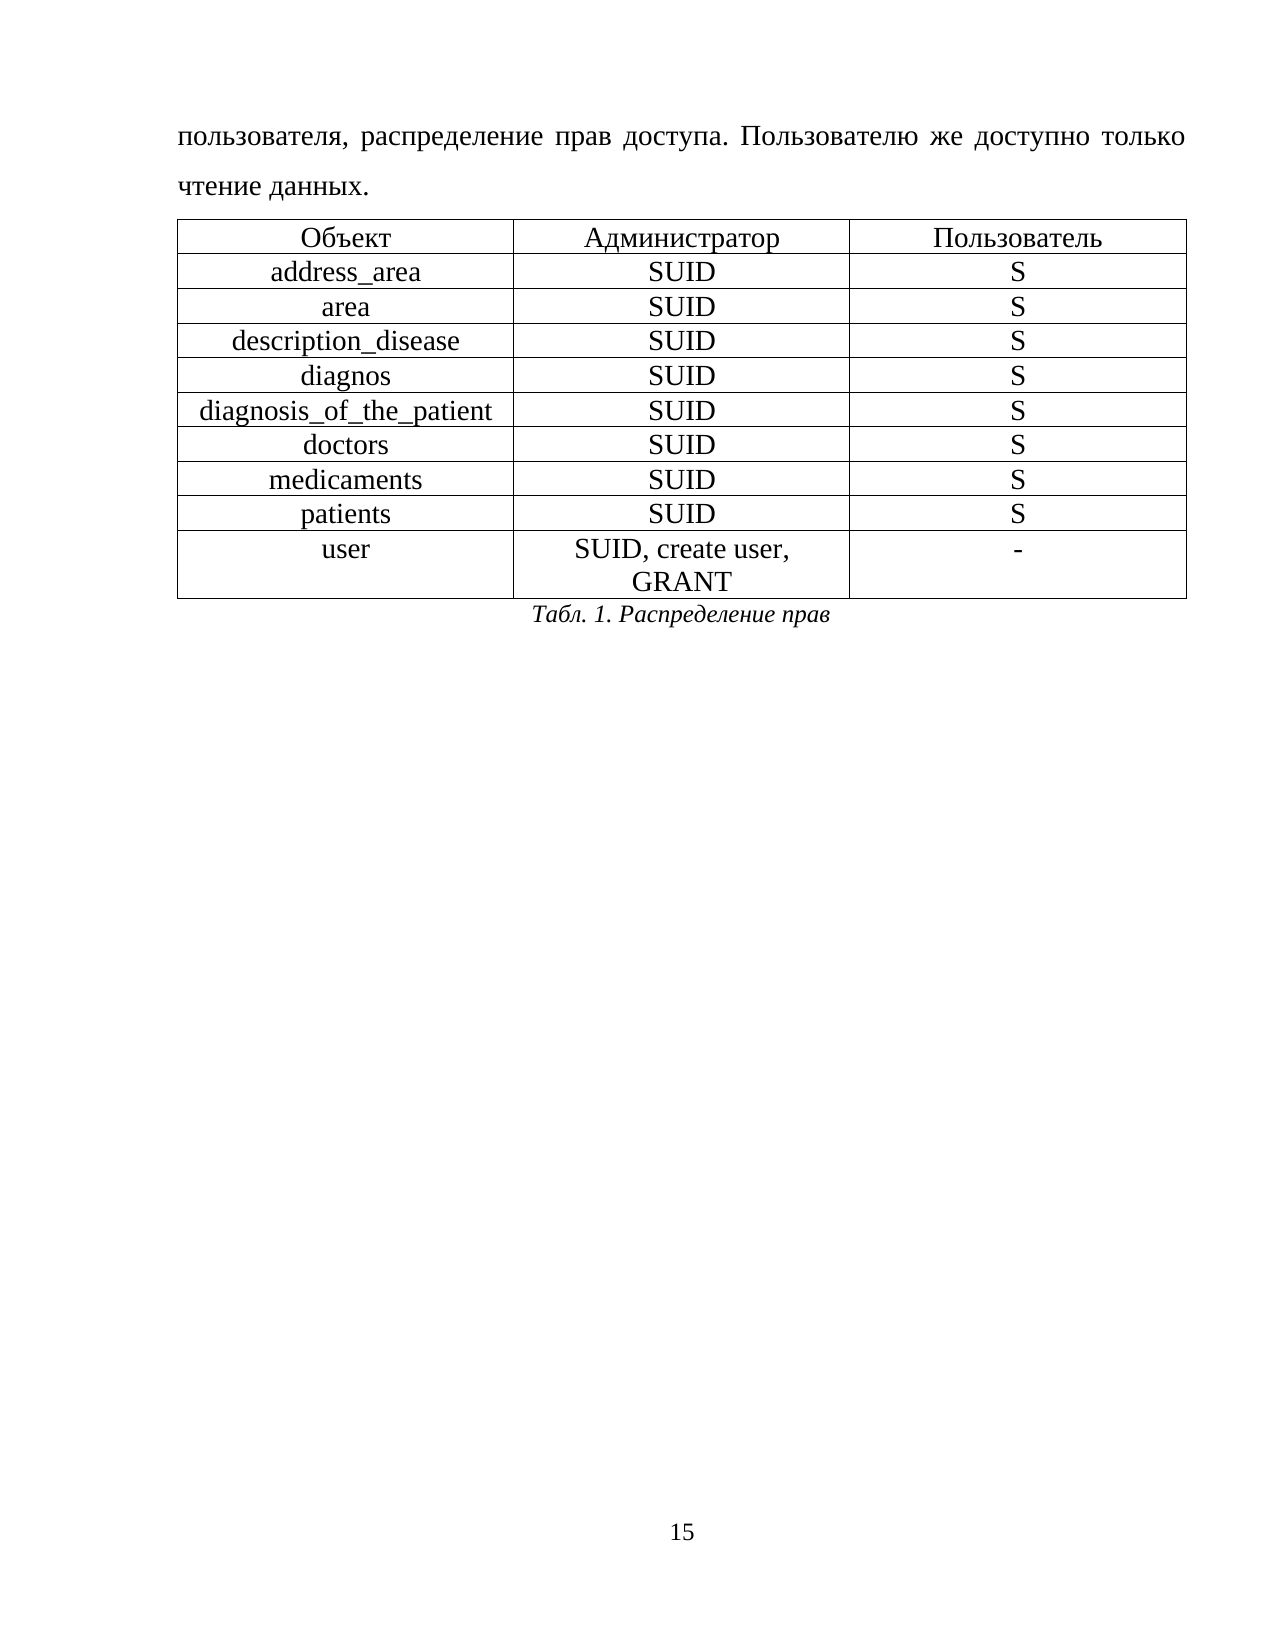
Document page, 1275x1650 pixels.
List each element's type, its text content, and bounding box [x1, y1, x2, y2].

table_cell user [178, 531, 513, 598]
table_cell S [850, 358, 1186, 392]
table_cell description_disease [178, 324, 513, 357]
table_cell S [850, 254, 1186, 288]
table_cell - [850, 531, 1186, 598]
table_cell S [850, 427, 1186, 461]
table_cell S [850, 289, 1186, 322]
table_cell SUID [514, 462, 849, 495]
table_cell medicaments [178, 462, 513, 495]
table_header Администратор [514, 220, 849, 253]
table_cell address_area [178, 254, 513, 288]
table_cell SUID [514, 289, 849, 322]
table_cell doctors [178, 427, 513, 461]
table_cell SUID [514, 393, 849, 426]
table_cell SUID [514, 254, 849, 288]
table_cell SUID [514, 358, 849, 392]
table_cell SUID, create user, GRANT [514, 531, 849, 598]
table_cell S [850, 496, 1186, 530]
table_cell diagnosis_of_the_patient [178, 393, 513, 426]
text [177, 118, 1186, 202]
table_header Объект [178, 220, 513, 253]
table_header Пользователь [850, 220, 1186, 253]
table_cell patients [178, 496, 513, 530]
table_cell SUID [514, 427, 849, 461]
table_cell diagnos [178, 358, 513, 392]
text Табл. 1. Распределение прав [177, 599, 1186, 628]
table_cell S [850, 324, 1186, 357]
table_cell S [850, 462, 1186, 495]
table_cell S [850, 393, 1186, 426]
table_cell SUID [514, 496, 849, 530]
table_cell SUID [514, 324, 849, 357]
table_cell area [178, 289, 513, 322]
